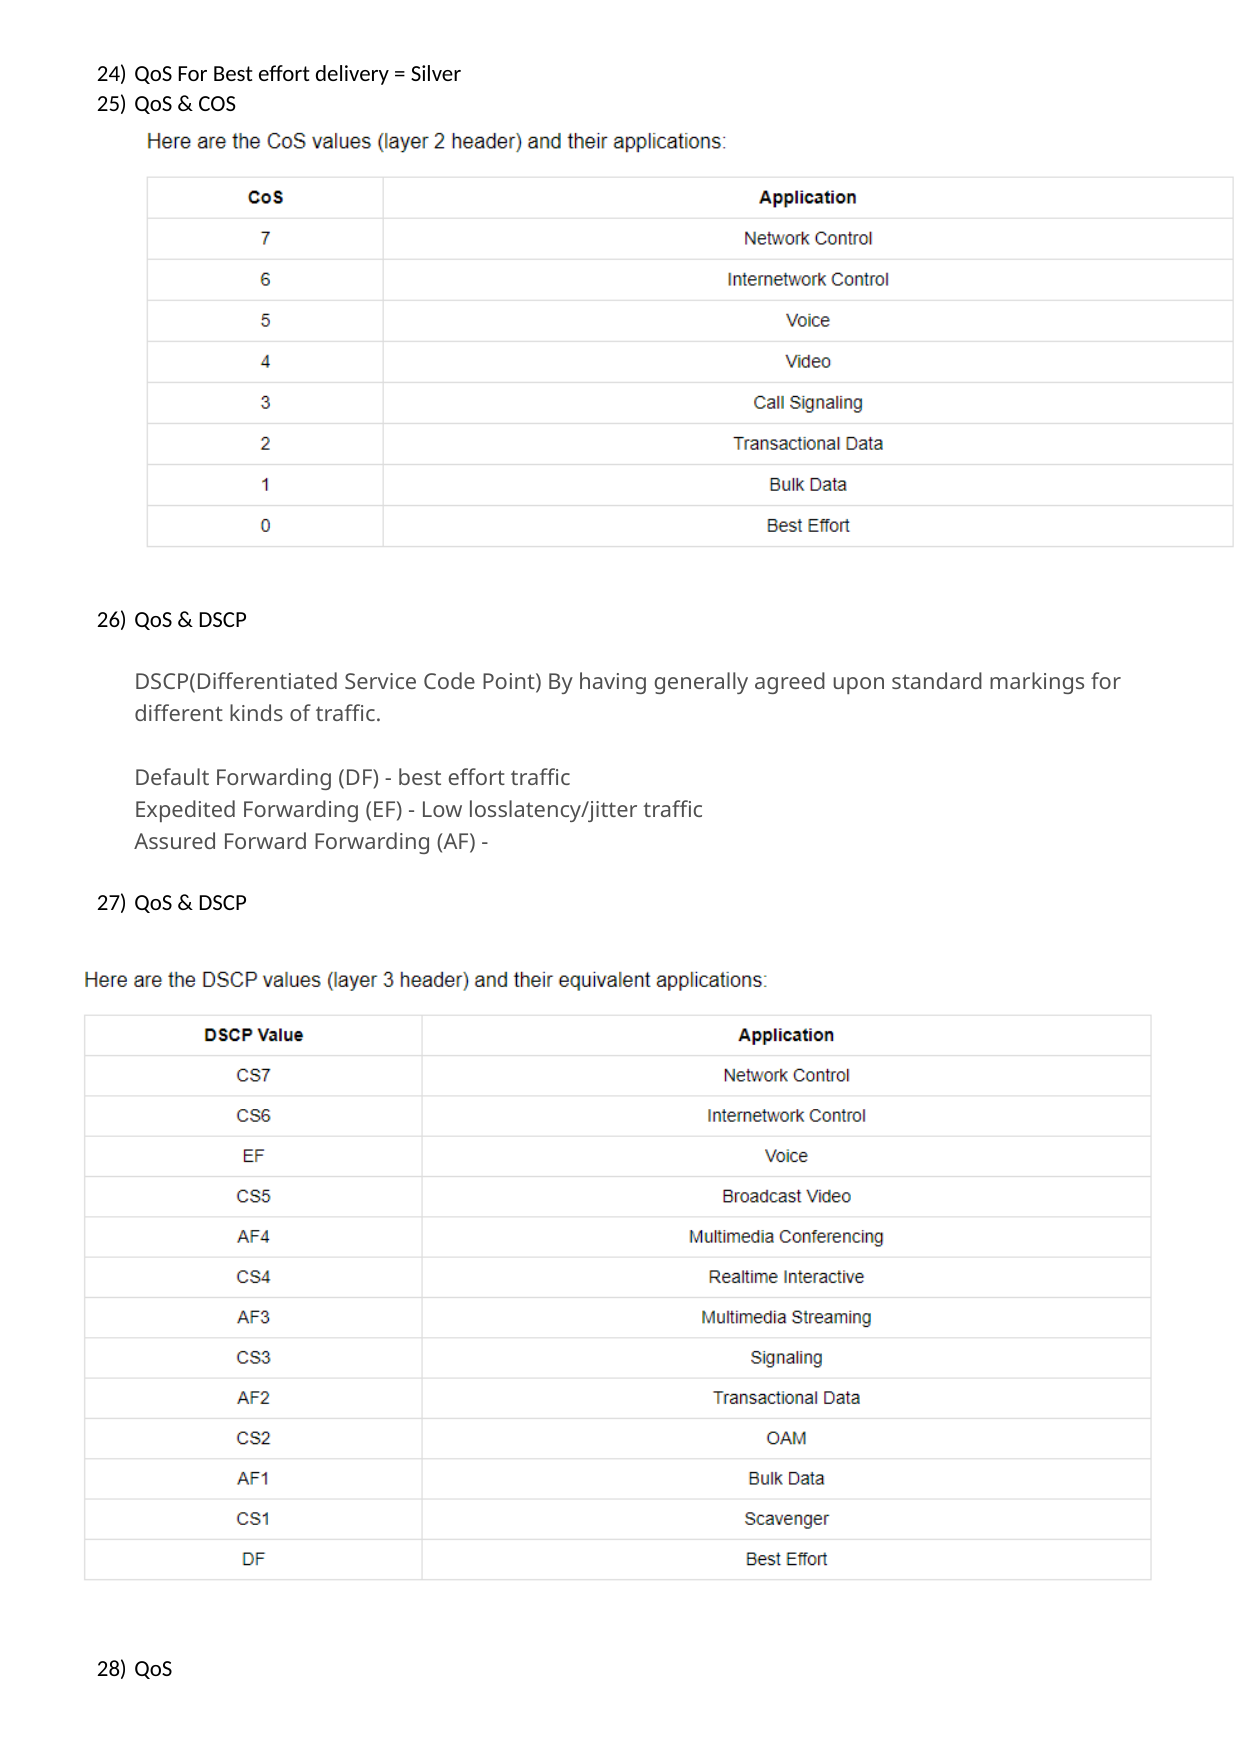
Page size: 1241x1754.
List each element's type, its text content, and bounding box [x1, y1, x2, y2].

list Default Forwarding (DF) - best effort traffic [134, 762, 1181, 792]
list Expedited Forwarding (EF) - Low losslatency/jitter traffic [134, 794, 1181, 824]
list Assured Forward Forwarding (AF) - [134, 826, 1181, 856]
list QoS & DSCP [97, 888, 1181, 916]
list QoS & DSCP [97, 605, 1181, 633]
picture [134, 119, 1241, 573]
list QoS & COS [97, 89, 1181, 117]
list QoS [97, 1654, 1181, 1682]
picture [59, 948, 1182, 1622]
list QoS For Best effort delivery = Silver [97, 59, 1181, 87]
list DSCP(Differentiated Service Code Point) By having generally agreed upon standard markings for different kinds of traffic. [134, 666, 1181, 728]
